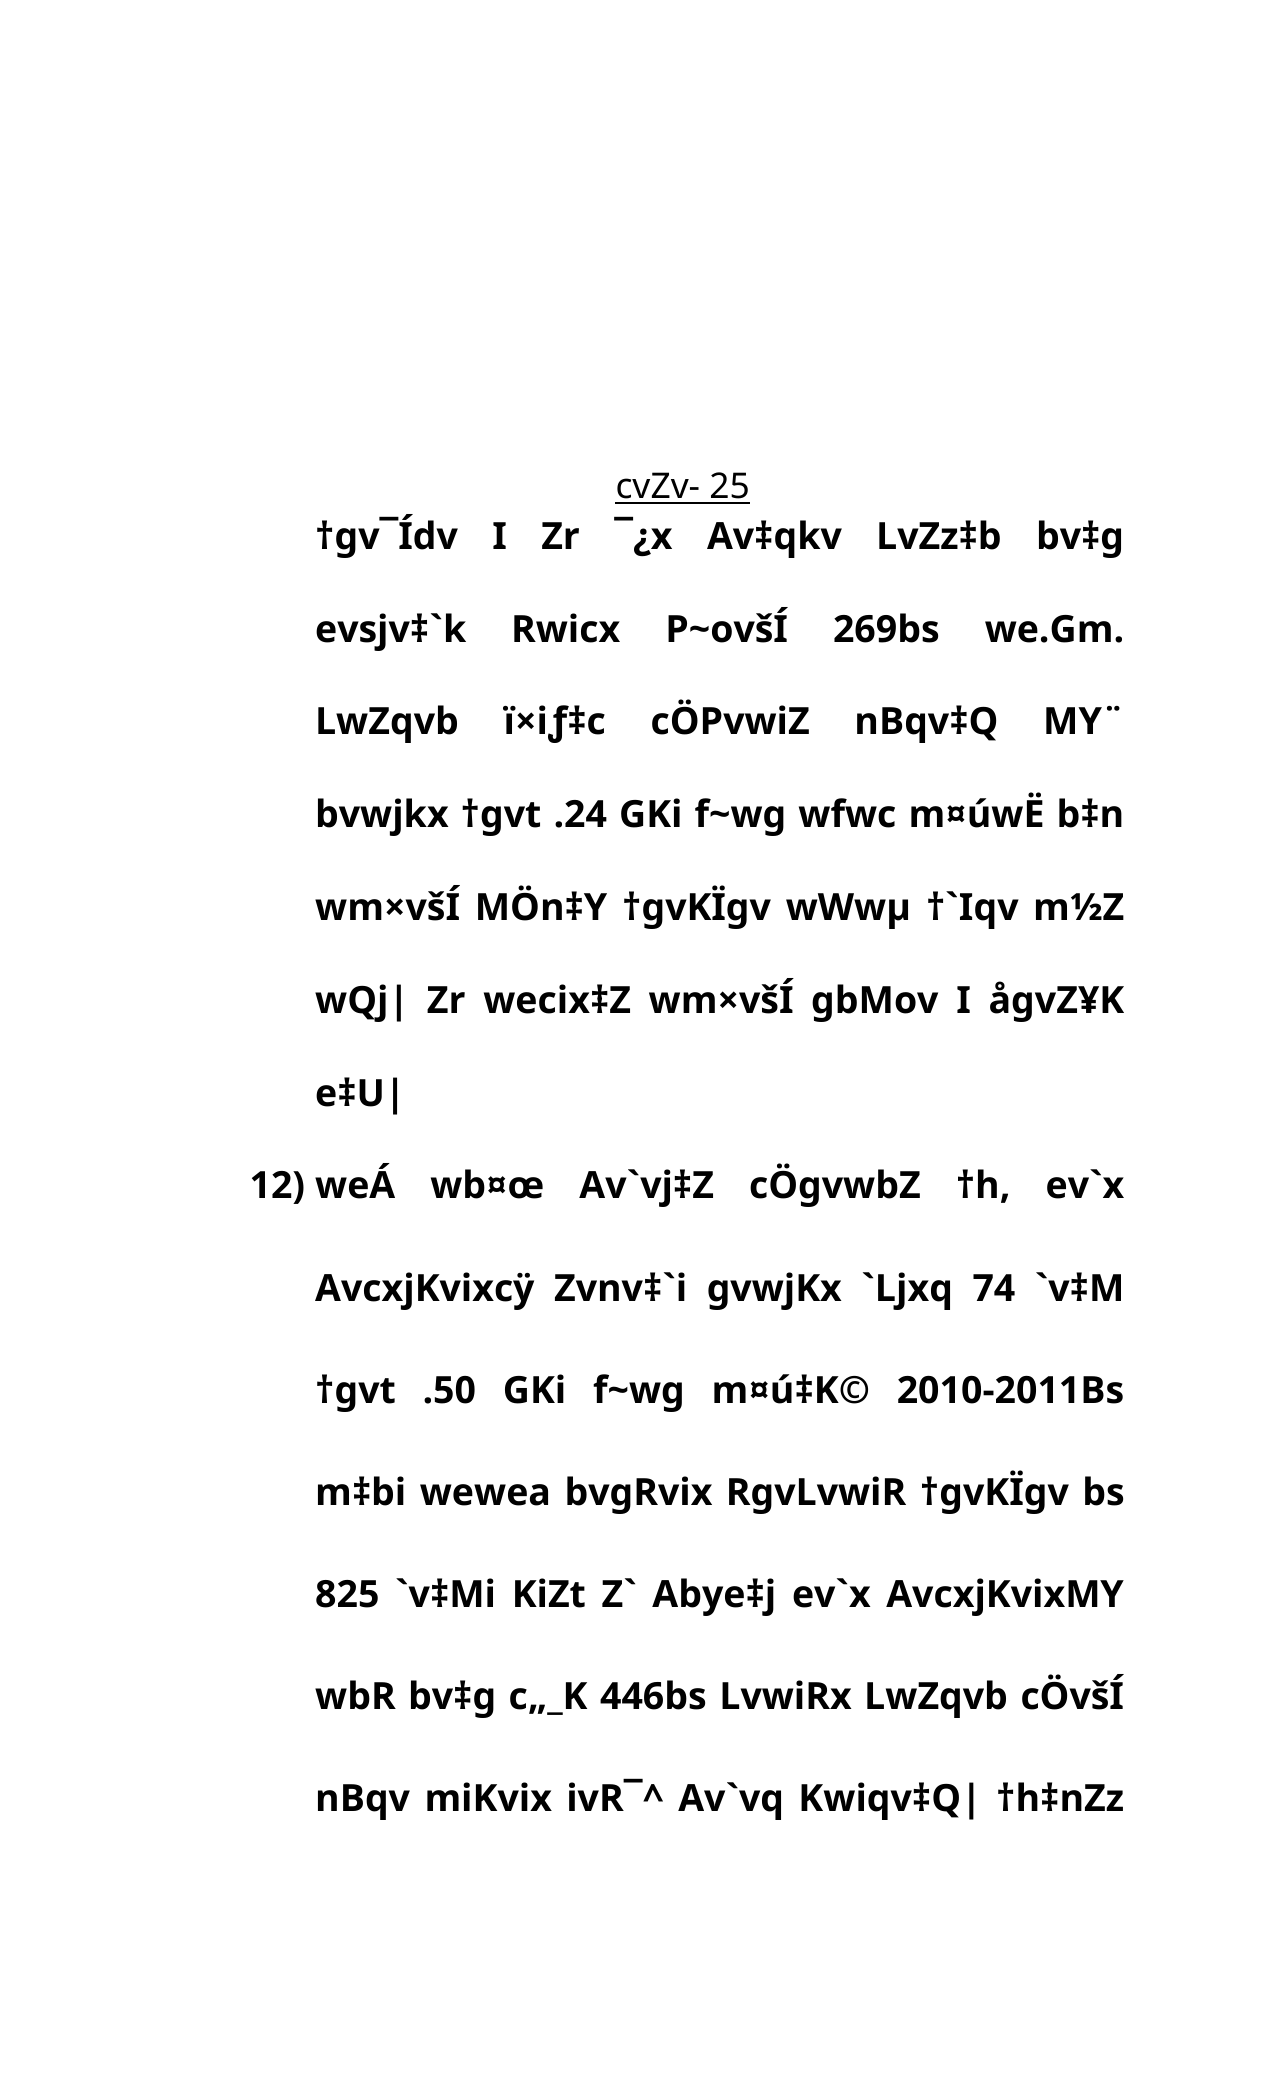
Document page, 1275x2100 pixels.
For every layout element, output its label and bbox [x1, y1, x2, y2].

list [249, 509, 1125, 1117]
list [249, 1159, 1125, 1822]
